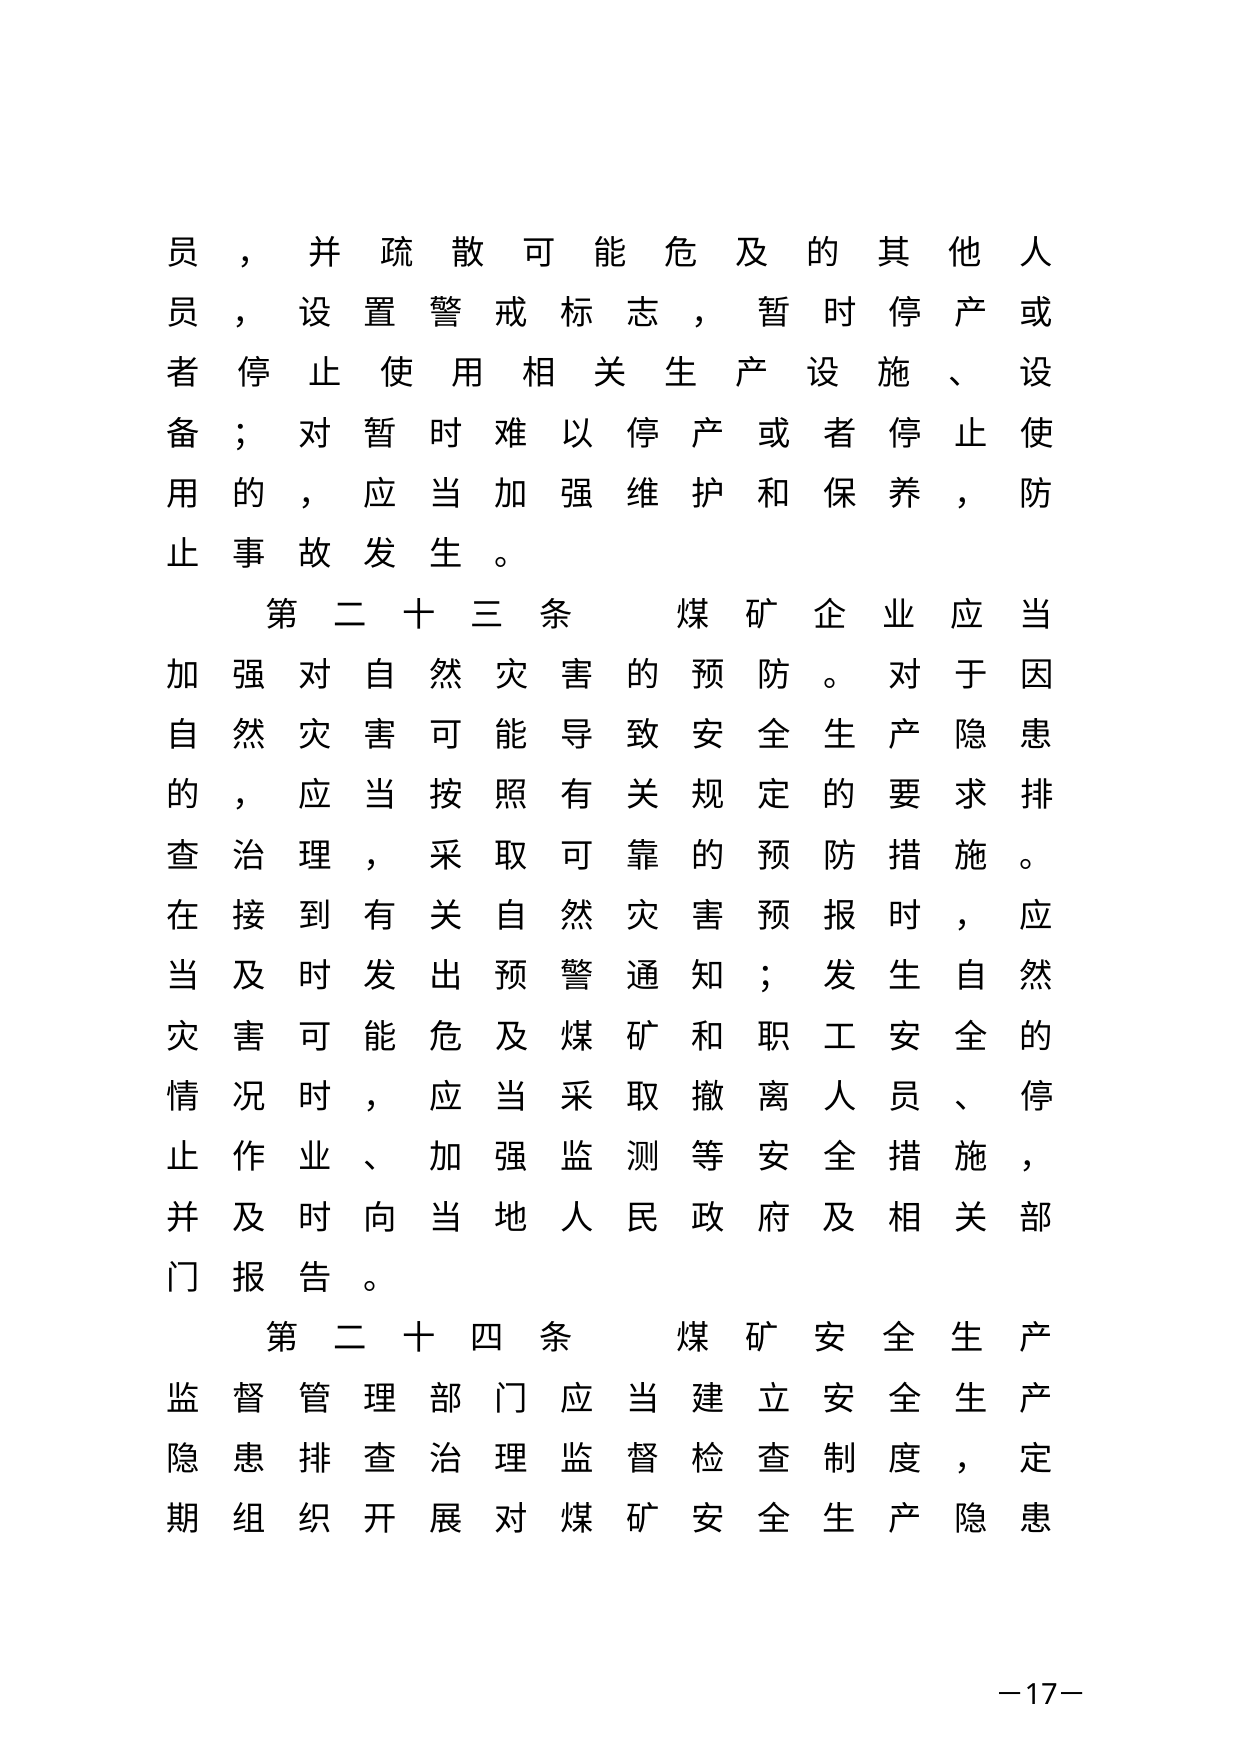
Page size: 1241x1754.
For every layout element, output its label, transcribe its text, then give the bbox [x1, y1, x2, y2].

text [167, 1305, 1085, 1546]
text 第二十三条 煤矿企业应当加强对自然灾害的预防。对于因自然灾害可能导致安全生产隐患的，应当按照有关规定的要求排查治理，采取可靠的预防措施。在接到有关自然灾害预报时，应当及时发出预警通知；发生自然灾害可能危及煤矿和职工安全的情况时，应当采取撤离人员、停止作业、加强监测等安全措施，并及时向当地人民政府及相关部门报告。 [167, 581, 1085, 1305]
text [167, 219, 1085, 581]
